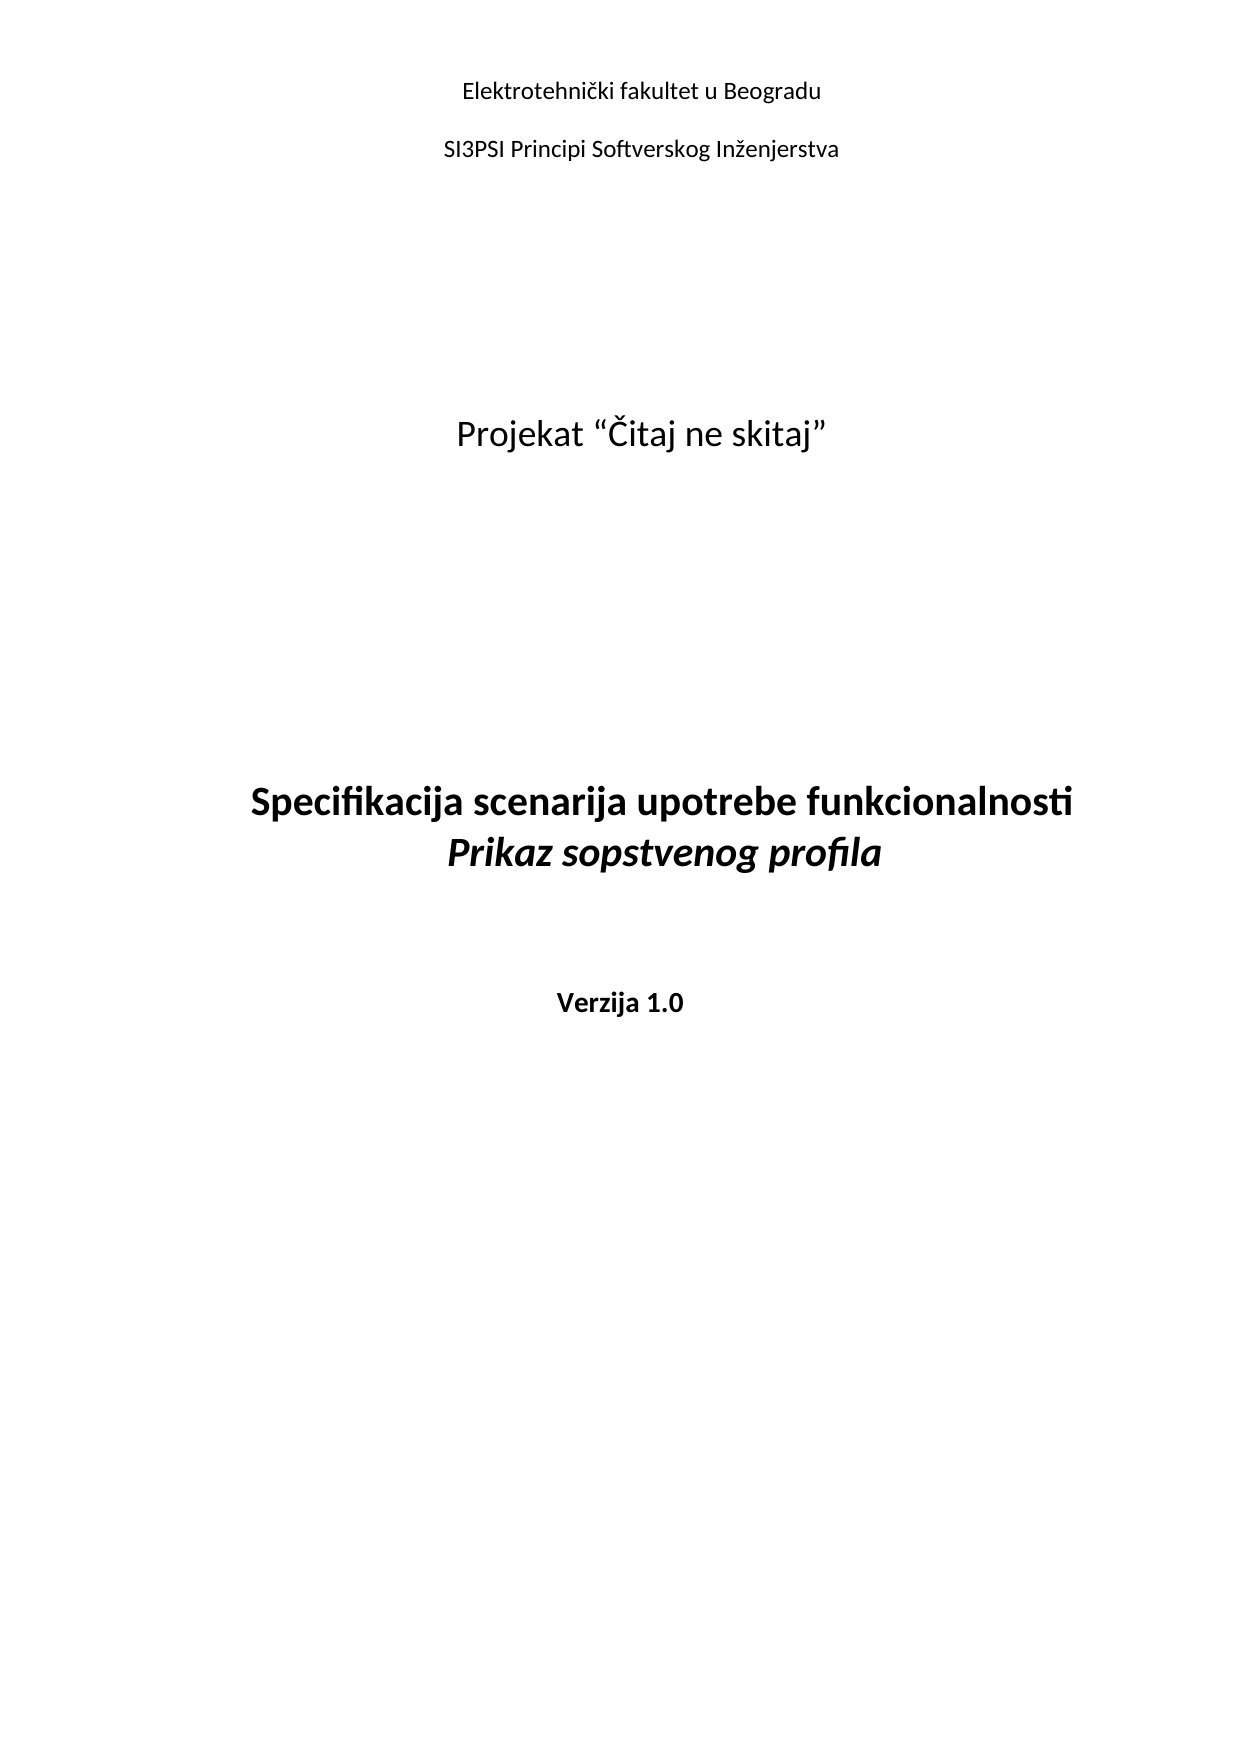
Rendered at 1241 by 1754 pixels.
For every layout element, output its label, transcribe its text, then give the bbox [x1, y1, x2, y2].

text Elektrotehnički fakultet u Beogradu [118, 75, 1165, 106]
text Projekat “Čitaj ne skitaj” [118, 410, 1165, 456]
text Specifikacija scenarija upotrebe funkcionalnosti Prikaz sopstvenog profila [169, 775, 1165, 876]
text SI3PSI Principi Softverskog Inženjerstva [118, 133, 1165, 163]
text Verzija 1.0 [75, 984, 1165, 1020]
